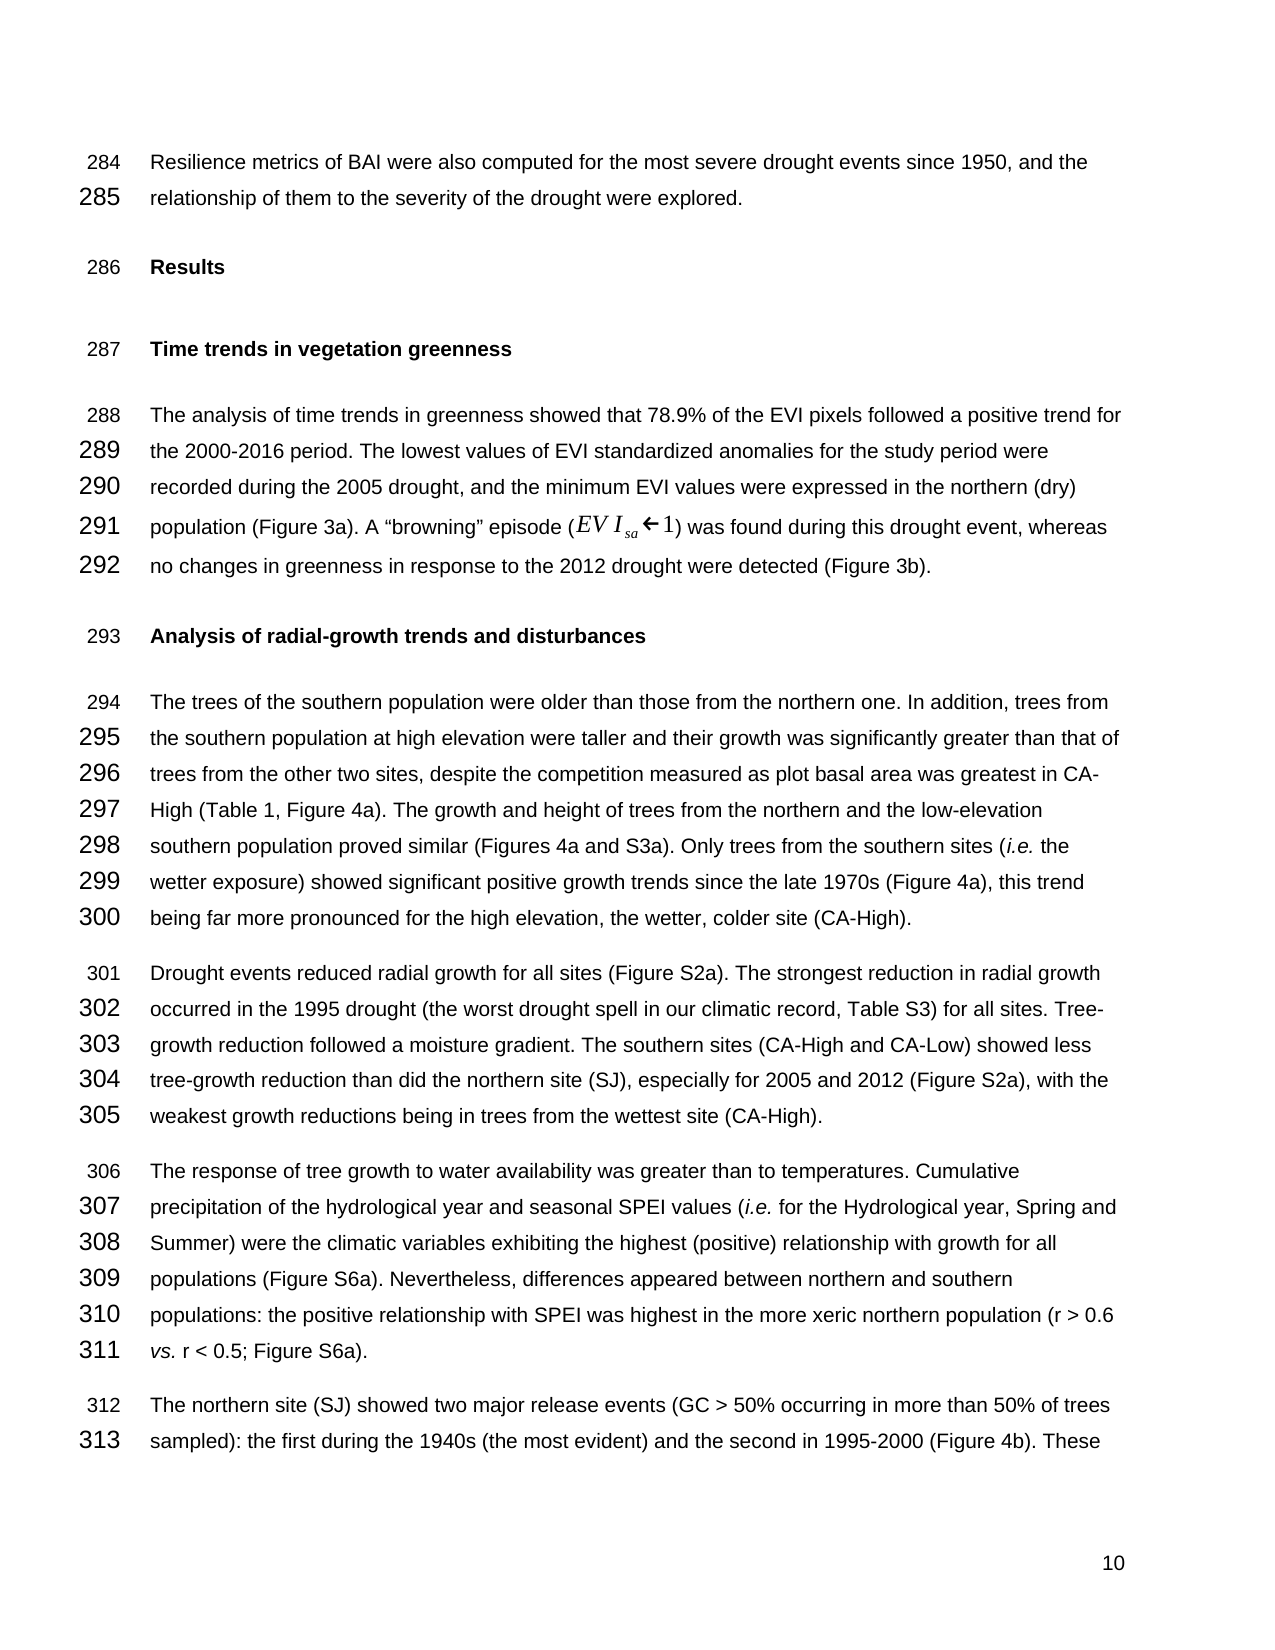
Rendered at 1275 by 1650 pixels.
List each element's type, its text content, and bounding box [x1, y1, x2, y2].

subtitle Time trends in vegetation greenness [150, 336, 1125, 360]
text The response of tree growth to water availability was greater than to temperatures. Cumulative precipitation of the hydrological year and seasonal SPEI values (i.e. for the Hydrological year, Spring and Summer) were the climatic variables exhibiting the highest (positive) relationship with growth for all populations (Figure S6a). Nevertheless, differences appeared between northern and southern populations: the positive relationship with SPEI was highest in the more xeric northern population (r > 0.6 vs. r < 0.5; Figure S6a). [150, 1159, 1125, 1363]
subtitle Results [150, 255, 1125, 279]
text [150, 1393, 1125, 1453]
subtitle Analysis of radial-growth trends and disturbances [150, 623, 1125, 647]
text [150, 150, 1125, 210]
text Drought events reduced radial growth for all sites (Figure S2a). The strongest reduction in radial growth occurred in the 1995 drought (the worst drought spell in our climatic record, Table S3) for all sites. Tree-growth reduction followed a moisture gradient. The southern sites (CA-High and CA-Low) showed less tree-growth reduction than did the northern site (SJ), especially for 2005 and 2012 (Figure S2a), with the weakest growth reductions being in trees from the wettest site (CA-High). [150, 961, 1125, 1128]
text The analysis of time trends in greenness showed that 78.9% of the EVI pixels followed a positive trend for the 2000-2016 period. The lowest values of EVI standardized anomalies for the study period were recorded during the 2005 drought, and the minimum EVI values were expressed in the northern (dry) population (Figure 3a). A “browning” episode () was found during this drought event, whereas no changes in greenness in response to the 2012 drought were detected (Figure 3b). [150, 403, 1125, 578]
text The trees of the southern population were older than those from the northern one. In addition, trees from the southern population at high elevation were taller and their growth was significantly greater than that of trees from the other two sites, despite the competition measured as plot basal area was greatest in CA-High (Table 1, Figure 4a). The growth and height of trees from the northern and the low-elevation southern population proved similar (Figures 4a and S3a). Only trees from the southern sites (i.e. the wetter exposure) showed significant positive growth trends since the late 1970s (Figure 4a), this trend being far more pronounced for the high elevation, the wetter, colder site (CA-High). [150, 690, 1125, 930]
